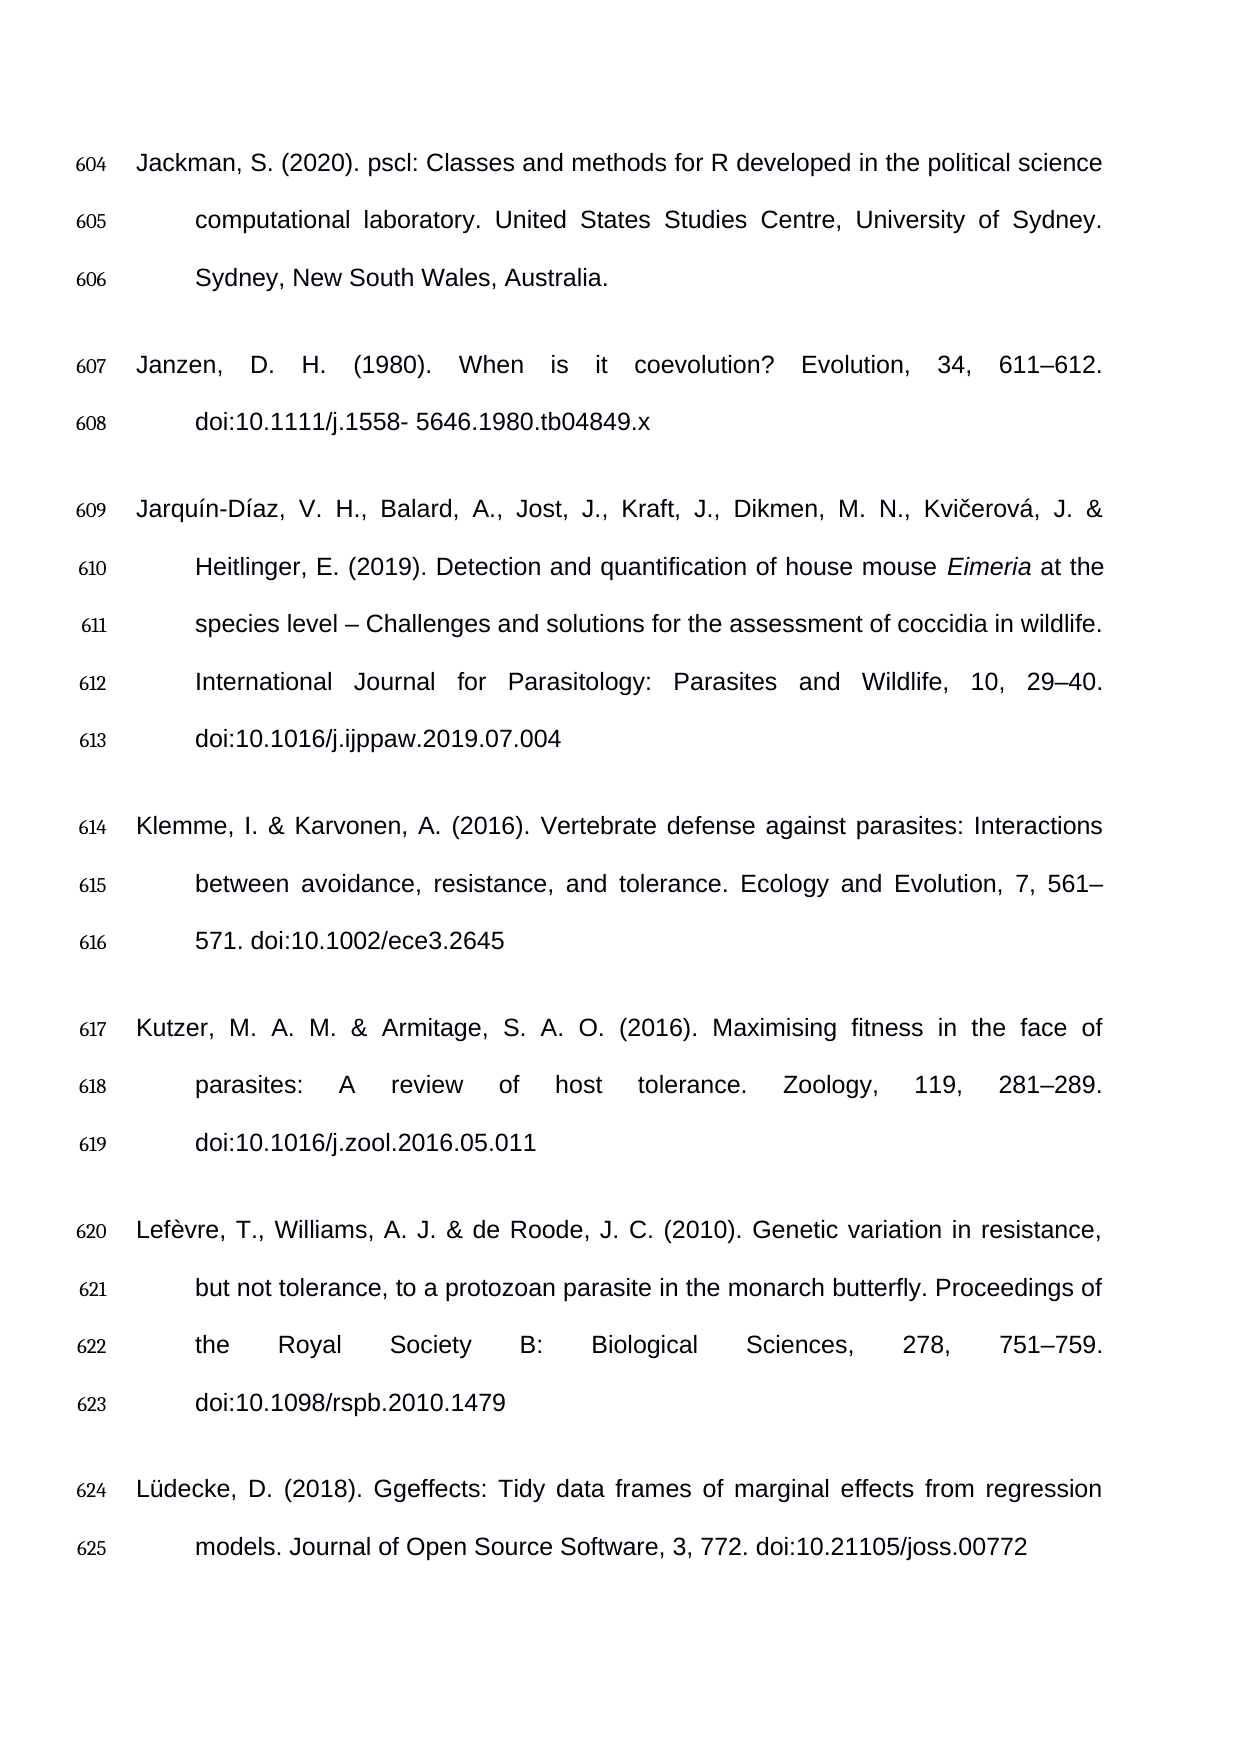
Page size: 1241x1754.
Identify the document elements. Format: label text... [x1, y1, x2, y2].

text Jackman, S. (2020). pscl: Classes and methods for R developed in the political science computational laboratory. United States Studies Centre, University of Sydney. Sydney, New South Wales, Australia. [136, 148, 1104, 291]
text Janzen, D. H. (1980). When is it coevolution? Evolution, 34, 611–612. doi:10.1111/j.1558- 5646.1980.tb04849.x [136, 349, 1104, 436]
text Lefèvre, T., Williams, A. J. & de Roode, J. C. (2010). Genetic variation in resistance, but not tolerance, to a protozoan parasite in the monarch butterfly. Proceedings of the Royal Society B: Biological Sciences, 278, 751–759. doi:10.1098/rspb.2010.1479 [136, 1215, 1104, 1416]
text Klemme, I. & Karvonen, A. (2016). Vertebrate defense against parasites: Interactions between avoidance, resistance, and tolerance. Ecology and Evolution, 7, 561–571. doi:10.1002/ece3.2645 [136, 811, 1104, 955]
text Kutzer, M. A. M. & Armitage, S. A. O. (2016). Maximising fitness in the face of parasites: A review of host tolerance. Zoology, 119, 281–289. doi:10.1016/j.zool.2016.05.011 [136, 1013, 1104, 1157]
text Jarquín-Díaz, V. H., Balard, A., Jost, J., Kraft, J., Dikmen, M. N., Kvičerová, J. & Heitlinger, E. (2019). Detection and quantification of house mouse Eimeria at the species level – Challenges and solutions for the assessment of coccidia in wildlife. International Journal for Parasitology: Parasites and Wildlife, 10, 29–40. doi:10.1016/j.ijppaw.2019.07.004 [136, 494, 1104, 753]
text Lüdecke, D. (2018). Ggeffects: Tidy data frames of marginal effects from regression models. Journal of Open Source Software, 3, 772. doi:10.21105/joss.00772 [136, 1474, 1104, 1561]
